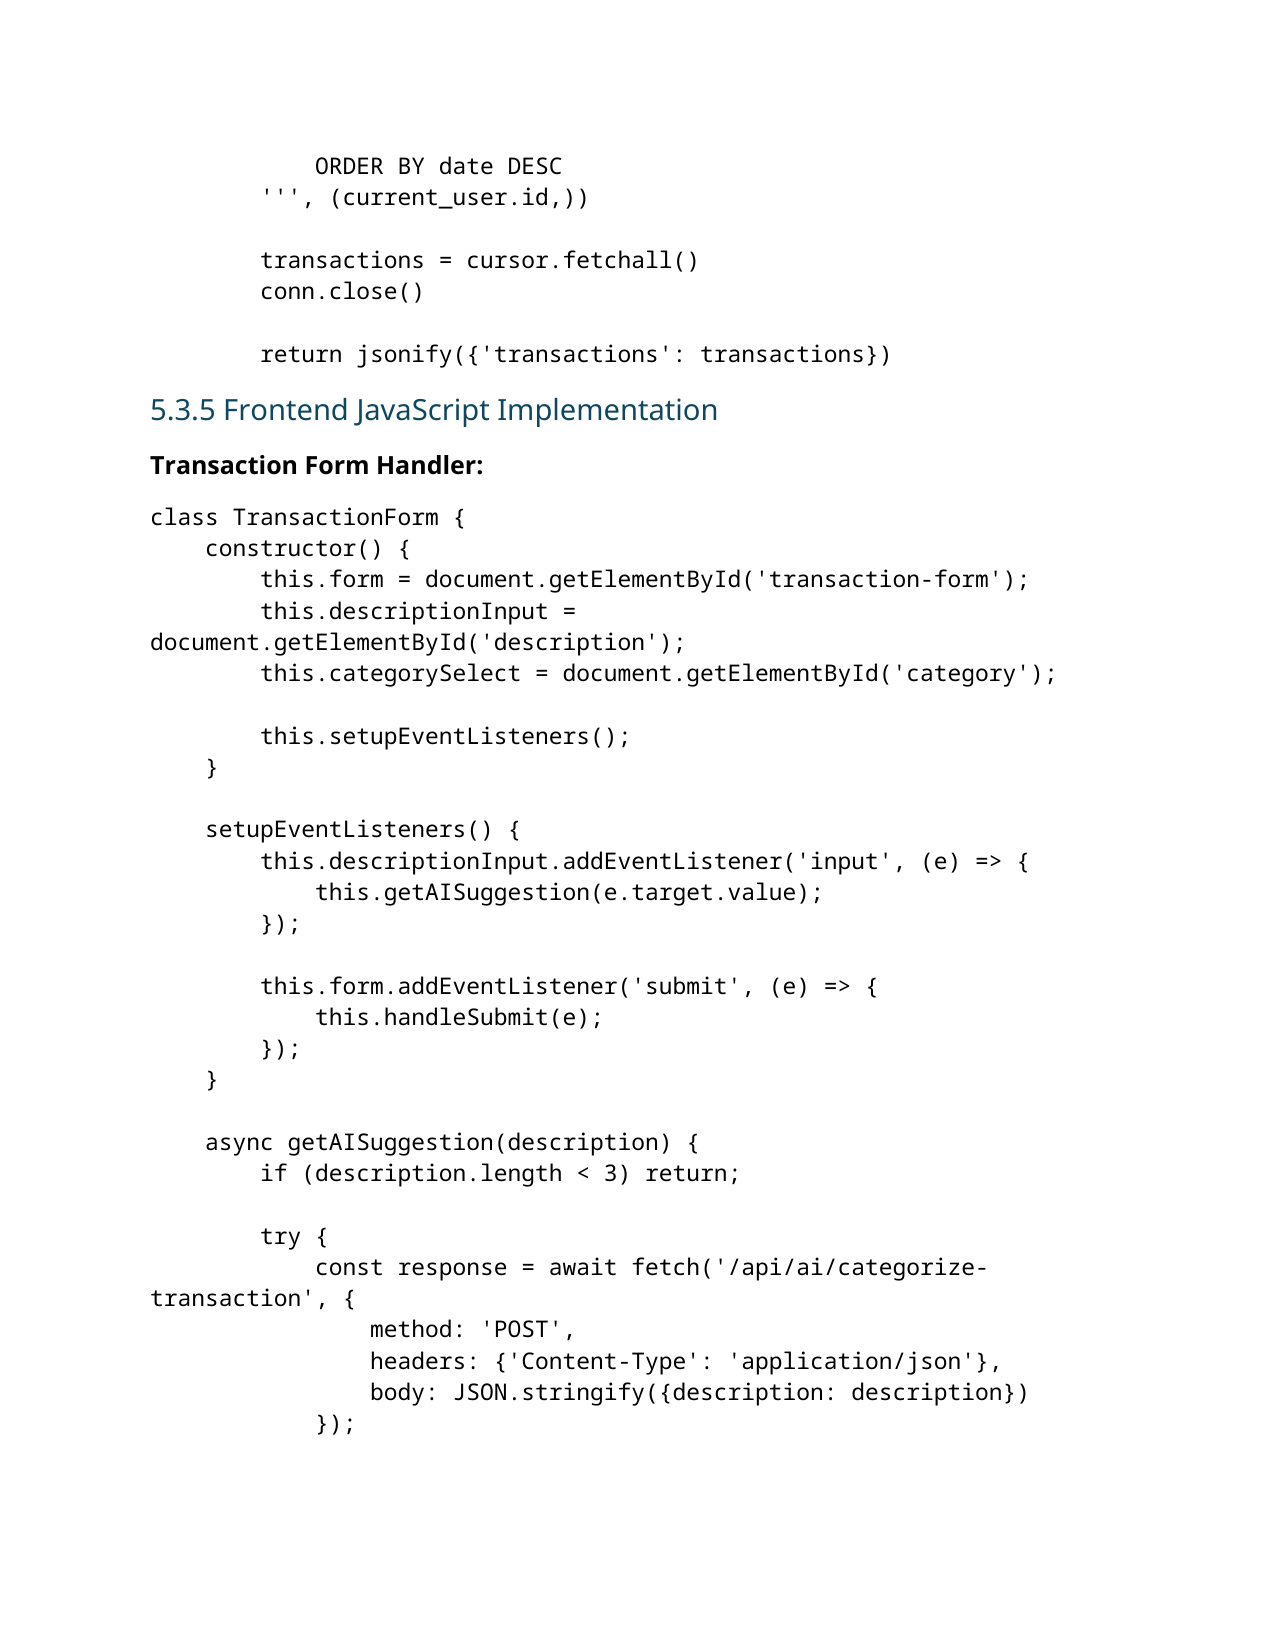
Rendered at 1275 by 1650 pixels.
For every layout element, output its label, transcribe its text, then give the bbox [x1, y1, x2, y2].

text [150, 501, 1125, 1469]
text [150, 150, 1125, 369]
text Transaction Form Handler: [150, 448, 1125, 482]
subtitle 5.3.5 Frontend JavaScript Implementation [150, 389, 1125, 429]
